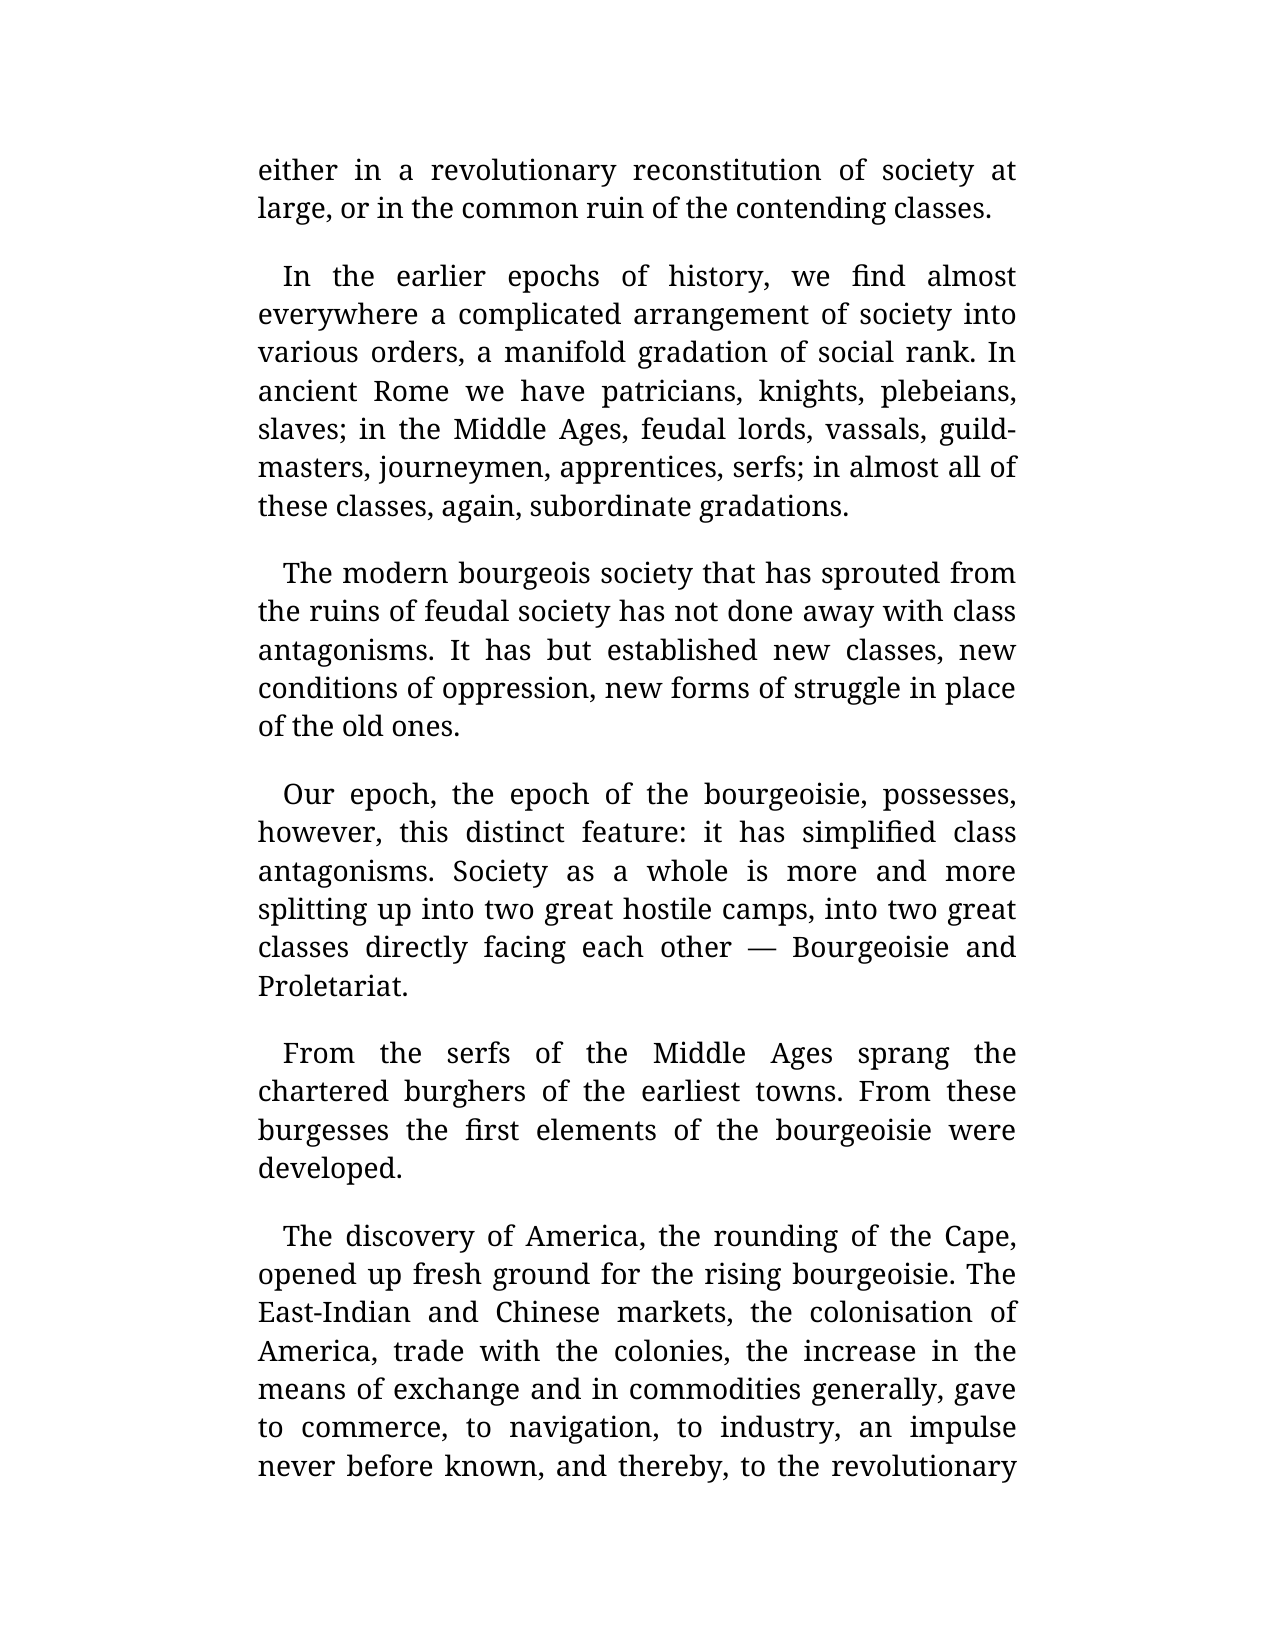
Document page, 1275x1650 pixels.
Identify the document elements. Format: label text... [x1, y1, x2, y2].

text In the earlier epochs of history, we find almost everywhere a complicated arrangement of society into various orders, a manifold gradation of social rank. In ancient Rome we have patricians, knights, plebeians, slaves; in the Middle Ages, feudal lords, vassals, guild-masters, journeymen, apprentices, serfs; in almost all of these classes, again, subordinate gradations. [258, 256, 1017, 524]
text The modern bourgeois society that has sprouted from the ruins of feudal society has not done away with class antagonisms. It has but established new classes, new conditions of oppression, new forms of struggle in place of the old ones. [258, 553, 1017, 745]
text From the serfs of the Middle Ages sprang the chartered burghers of the earliest towns. From these burgesses the first elements of the bourgeoisie were developed. [258, 1033, 1017, 1187]
text Our epoch, the epoch of the bourgeoisie, possesses, however, this distinct feature: it has simplified class antagonisms. Society as a whole is more and more splitting up into two great hostile camps, into two great classes directly facing each other — Bourgeoisie and Proletariat. [258, 774, 1017, 1004]
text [258, 150, 1017, 227]
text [258, 1216, 1017, 1484]
